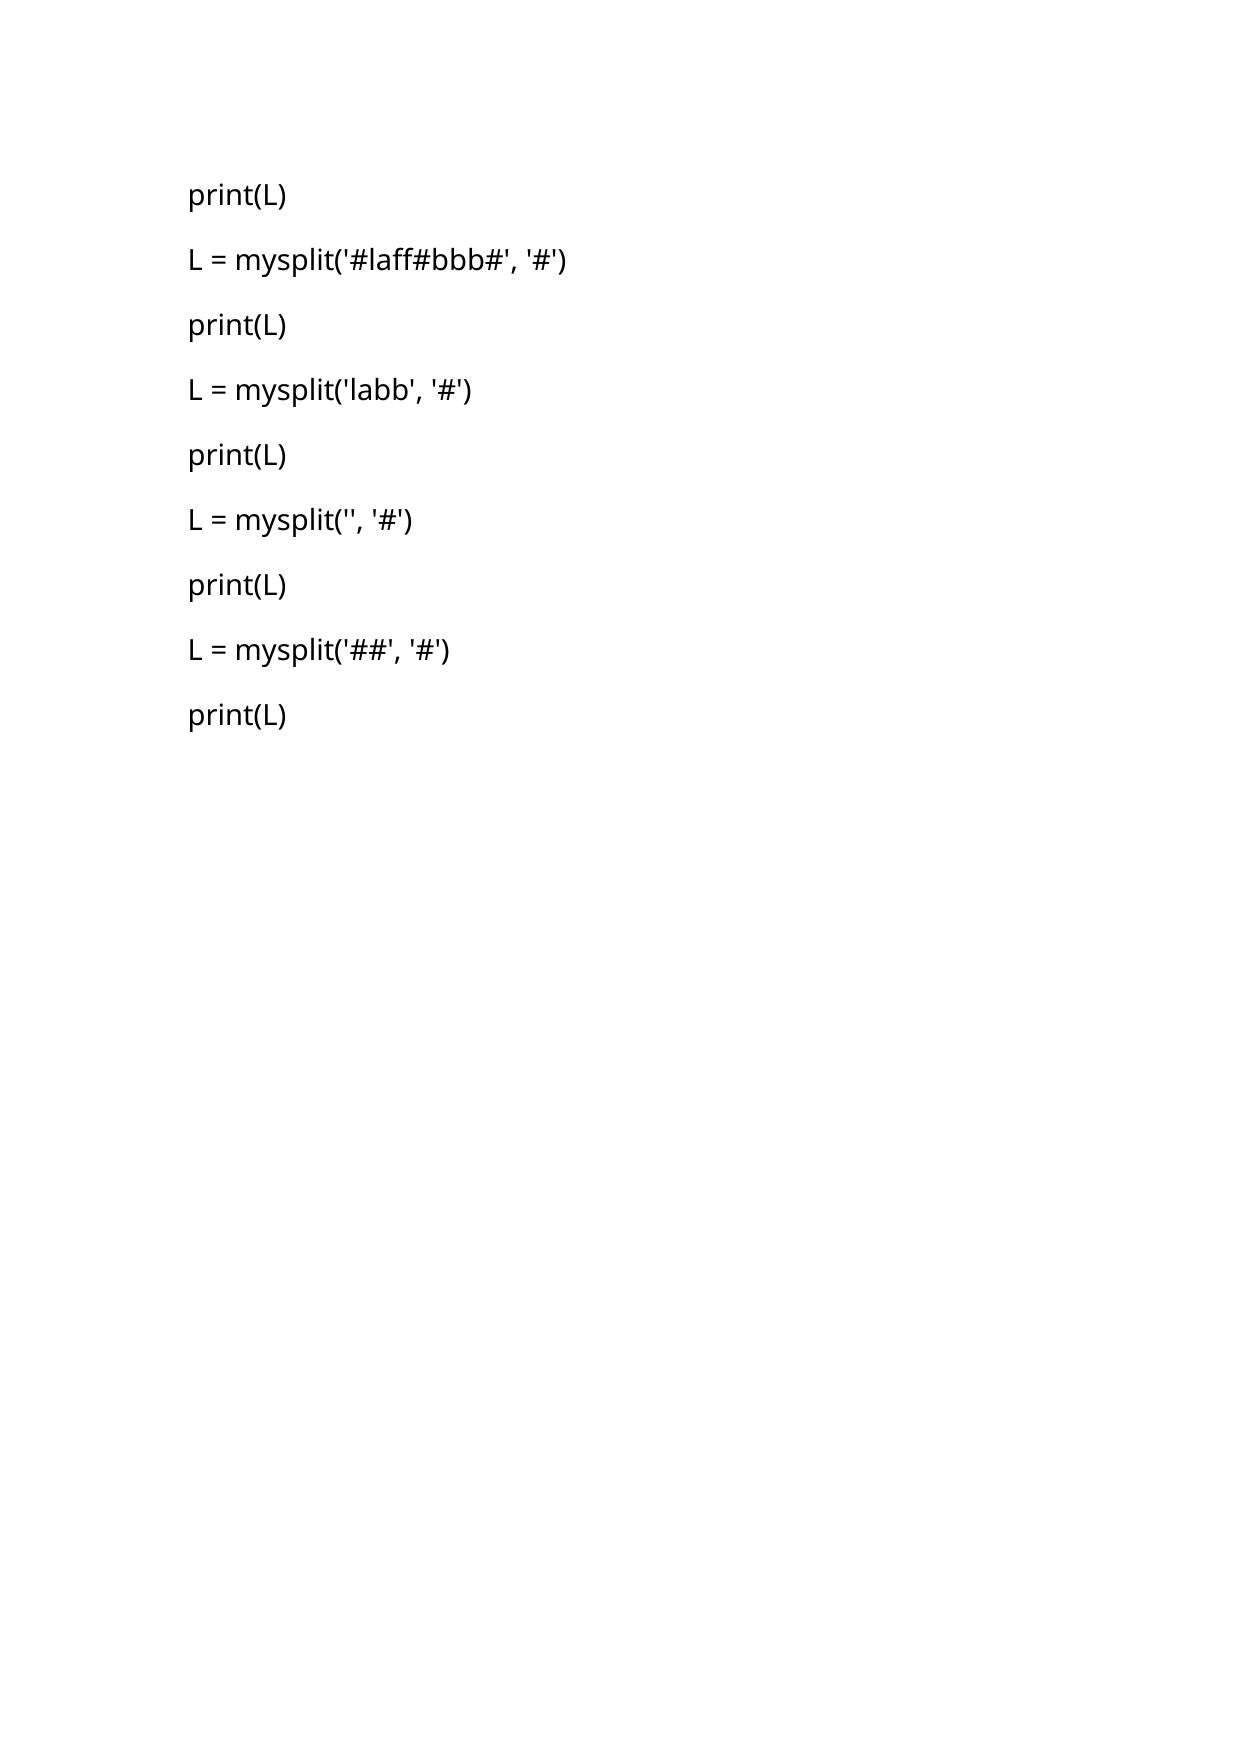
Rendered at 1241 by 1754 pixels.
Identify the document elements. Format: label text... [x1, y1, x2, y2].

text L = mysplit('', '#') [187, 487, 1053, 552]
text print(L) [187, 552, 1053, 617]
text print(L) [187, 422, 1053, 487]
text L = mysplit('labb', '#') [187, 357, 1053, 422]
text L = mysplit('#laff#bbb#', '#') [187, 227, 1053, 292]
text print(L) [187, 682, 1053, 747]
text print(L) [187, 162, 1053, 227]
text print(L) [187, 292, 1053, 357]
text L = mysplit('##', '#') [187, 617, 1053, 682]
